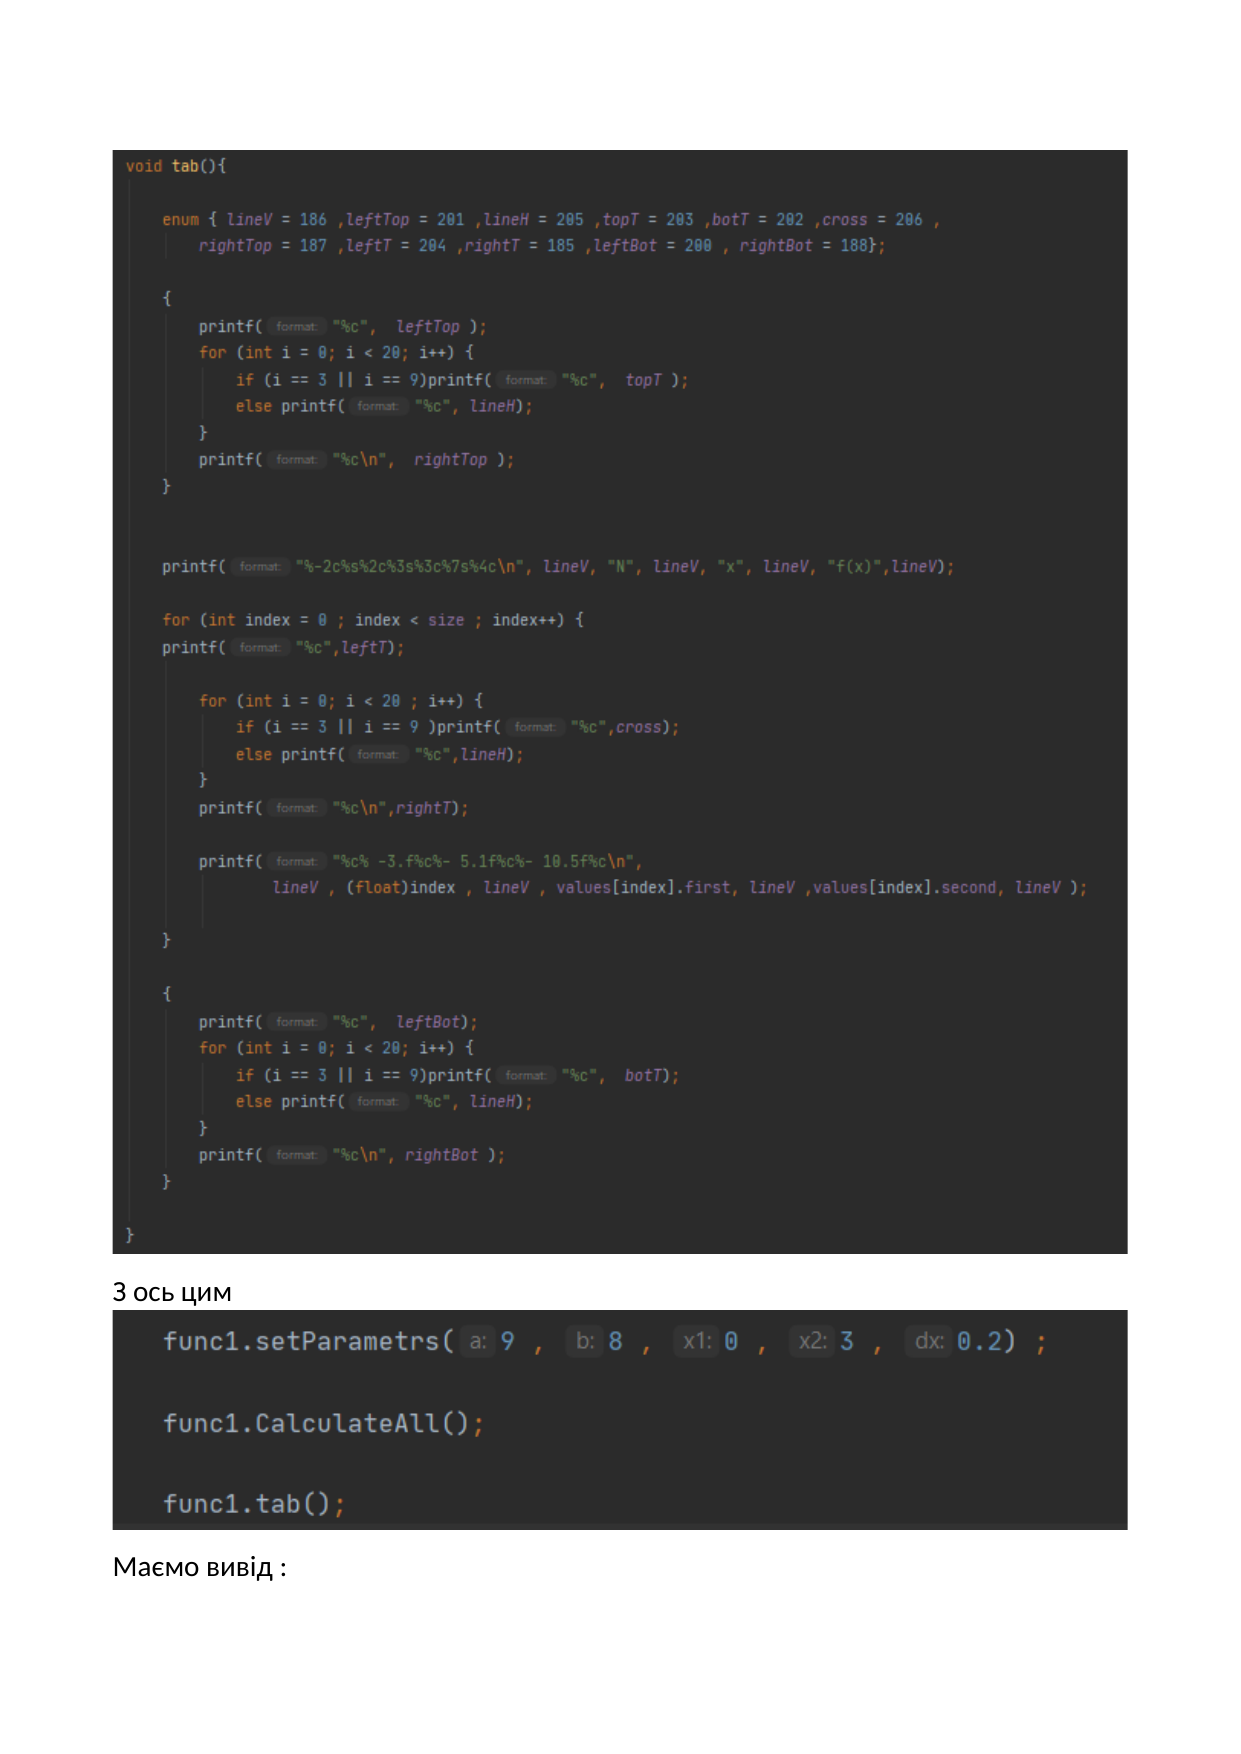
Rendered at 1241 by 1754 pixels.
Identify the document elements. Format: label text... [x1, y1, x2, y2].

picture [112, 150, 1128, 1254]
text З ось цим [112, 1273, 1128, 1310]
text Маємо вивід : [112, 1548, 1128, 1584]
picture [112, 1310, 1128, 1530]
